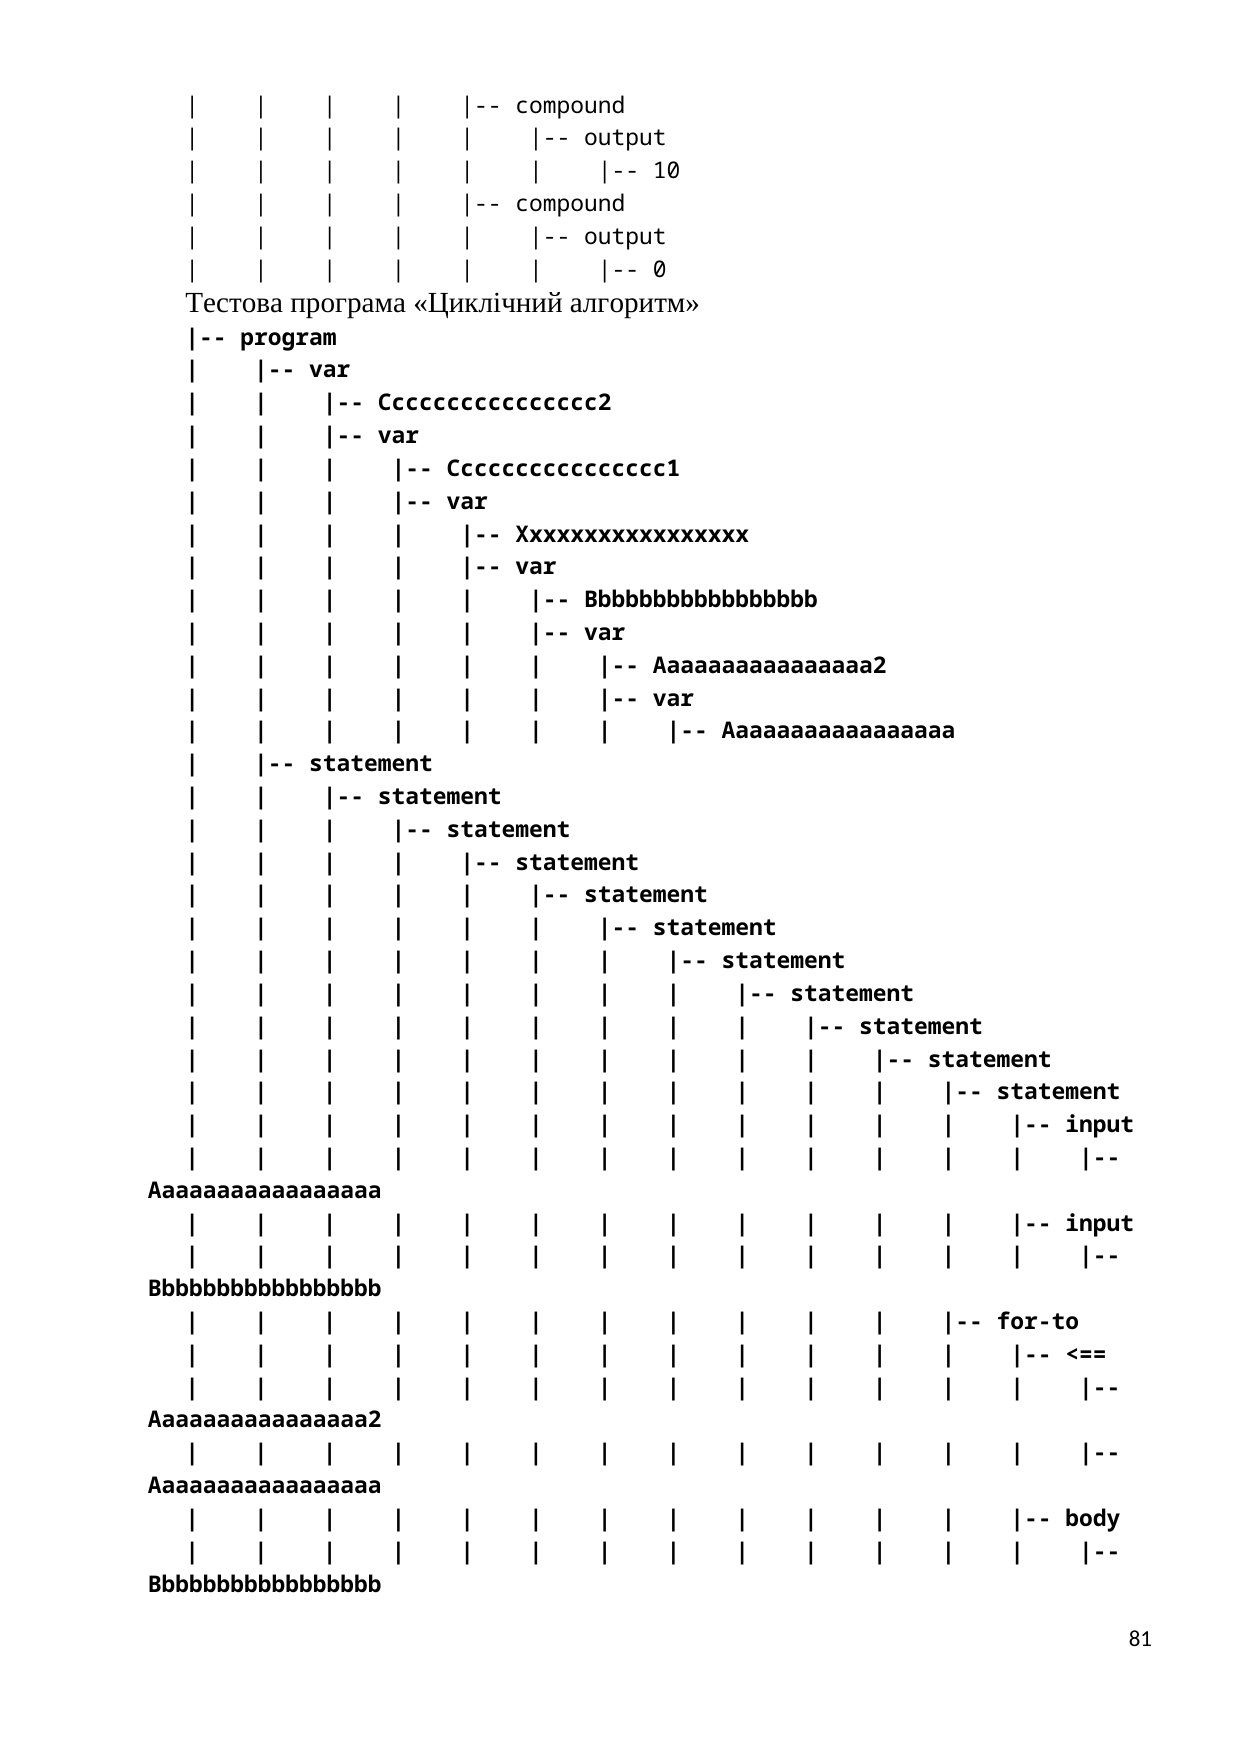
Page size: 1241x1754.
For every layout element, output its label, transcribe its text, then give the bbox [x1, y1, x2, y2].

text | | | | | | | | | | | | | |-- Aaaaaaaaaaaaaaaa2 [148, 1371, 1152, 1435]
text | | | | | | | | | | | | |-- body [148, 1502, 1152, 1533]
text | | | |-- var [148, 485, 1152, 516]
text | | | | | | | | | | | | | |-- Aaaaaaaaaaaaaaaaa [148, 1141, 1152, 1205]
text | | | | | | | | | | | | | |-- Bbbbbbbbbbbbbbbbb [148, 1239, 1152, 1303]
text | | | | |-- compound [148, 88, 1152, 120]
text | | | | | | | |-- Aaaaaaaaaaaaaaaaa [148, 714, 1152, 746]
text | | | | | | | | | | | | | |-- Aaaaaaaaaaaaaaaaa [148, 1436, 1152, 1500]
text | | |-- statement [148, 780, 1152, 811]
text | | | | | |-- var [148, 616, 1152, 647]
text | | | | | | | |-- statement [148, 944, 1152, 975]
text | | | | | | |-- statement [148, 911, 1152, 942]
text | | |-- Cccccccccccccccc2 [148, 386, 1152, 417]
text | | | | | | |-- Aaaaaaaaaaaaaaaa2 [148, 649, 1152, 680]
text | | | | | | | | | | |-- statement [148, 1042, 1152, 1074]
text | | | | | | | | | | | | |-- <== [148, 1338, 1152, 1369]
text | | | | |-- var [148, 550, 1152, 582]
text | | | | | | |-- var [148, 682, 1152, 713]
text | |-- statement [148, 747, 1152, 778]
text | | | | | | | | | | | | |-- input [148, 1207, 1152, 1238]
text | | | | | |-- output [148, 121, 1152, 153]
text | | | | | | |-- 0 [148, 253, 1152, 284]
text | |-- var [148, 353, 1152, 385]
text | | | | |-- compound [148, 187, 1152, 218]
text | | | | |-- Xxxxxxxxxxxxxxxxx [148, 517, 1152, 549]
text Тестова програма «Циклічний алгоритм» [148, 285, 1152, 319]
text | | | | | |-- Bbbbbbbbbbbbbbbbb [148, 583, 1152, 614]
text | | | | | | | | |-- statement [148, 977, 1152, 1008]
text | | | | | | | | | | | | | |-- Bbbbbbbbbbbbbbbbb [148, 1535, 1152, 1599]
text | | | |-- Cccccccccccccccc1 [148, 452, 1152, 483]
text |-- program [148, 321, 1152, 352]
text | | | | | | |-- 10 [148, 154, 1152, 185]
text | | | | | | | | | |-- statement [148, 1010, 1152, 1041]
text | | | | | |-- statement [148, 878, 1152, 910]
text | | | | | |-- output [148, 220, 1152, 251]
text | | | | | | | | | | | | |-- input [148, 1108, 1152, 1139]
text | | | |-- statement [148, 813, 1152, 844]
text | | | | | | | | | | | |-- for-to [148, 1305, 1152, 1336]
text | | | | |-- statement [148, 846, 1152, 877]
text | | | | | | | | | | | |-- statement [148, 1075, 1152, 1107]
text | | |-- var [148, 419, 1152, 450]
